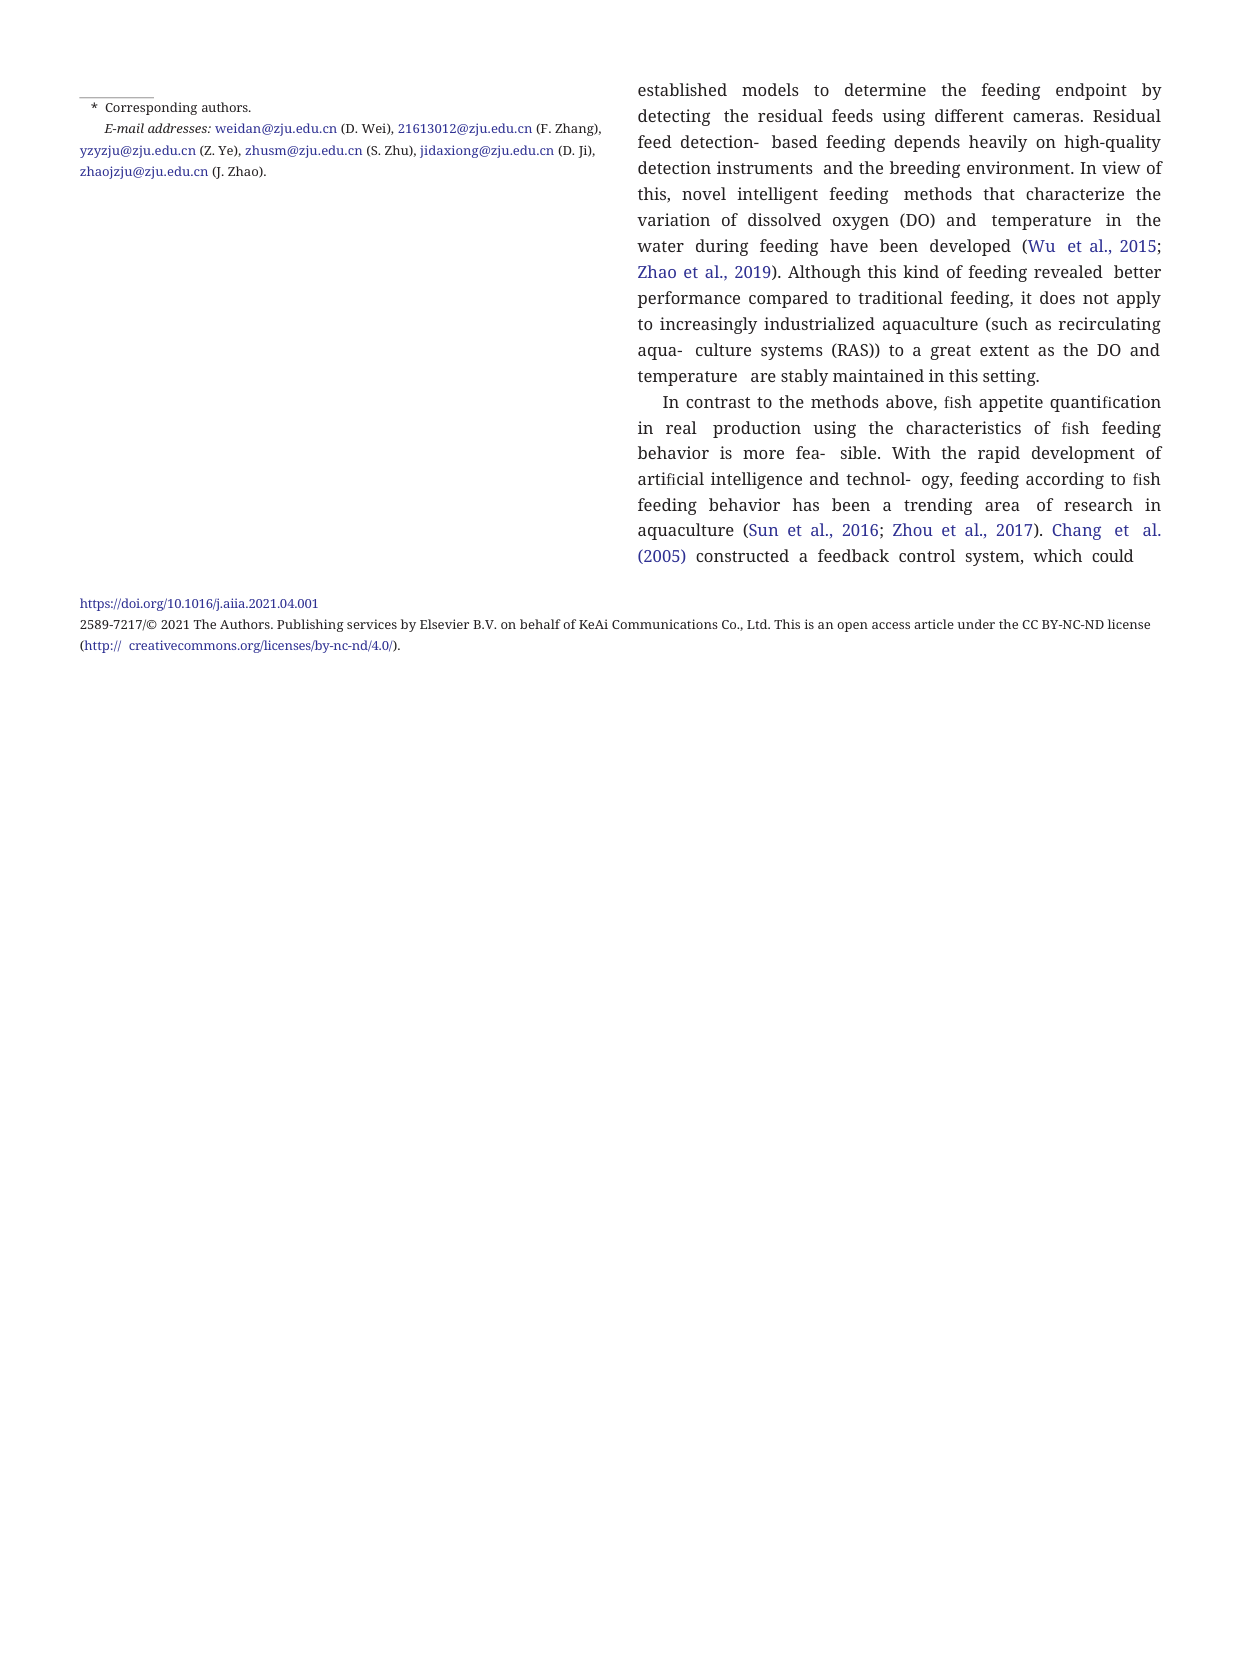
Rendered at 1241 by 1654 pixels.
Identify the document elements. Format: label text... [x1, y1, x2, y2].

text E-mail addresses: weidan@zju.edu.cn (D. Wei), 21613012@zju.edu.cn (F. Zhang), yzyzju@zju.edu.cn (Z. Ye), zhusm@zju.edu.cn (S. Zhu), jidaxiong@zju.edu.cn (D. Ji), zhaojzju@zju.edu.cn (J. Zhao). [79, 120, 607, 180]
text In contrast to the methods above, fish appetite quantification in real production using the characteristics of fish feeding behavior is more fea- sible. With the rapid development of artificial intelligence and technol- ogy, feeding according to fish feeding behavior has been a trending area of research in aquaculture (Sun et al., 2016; Zhou et al., 2017). Chang et al. (2005) constructed a feedback control system, which could [637, 391, 1161, 567]
text established models to determine the feeding endpoint by detecting the residual feeds using different cameras. Residual feed detection- based feeding depends heavily on high-quality detection instruments and the breeding environment. In view of this, novel intelligent feeding methods that characterize the variation of dissolved oxygen (DO) and temperature in the water during feeding have been developed (Wu et al., 2015; Zhao et al., 2019). Although this kind of feeding revealed better performance compared to traditional feeding, it does not apply to increasingly industrialized aquaculture (such as recirculating aqua- culture systems (RAS)) to a great extent as the DO and temperature are stably maintained in this setting. [637, 78, 1161, 387]
text * Corresponding authors. [91, 99, 607, 117]
text 2589-7217/© 2021 The Authors. Publishing services by Elsevier B.V. on behalf of KeAi Communications Co., Ltd. This is an open access article under the CC BY-NC-ND license (http:// creativecommons.org/licenses/by-nc-nd/4.0/). [79, 616, 1161, 654]
text https://doi.org/10.1016/j.aiia.2021.04.001 [79, 595, 1173, 612]
